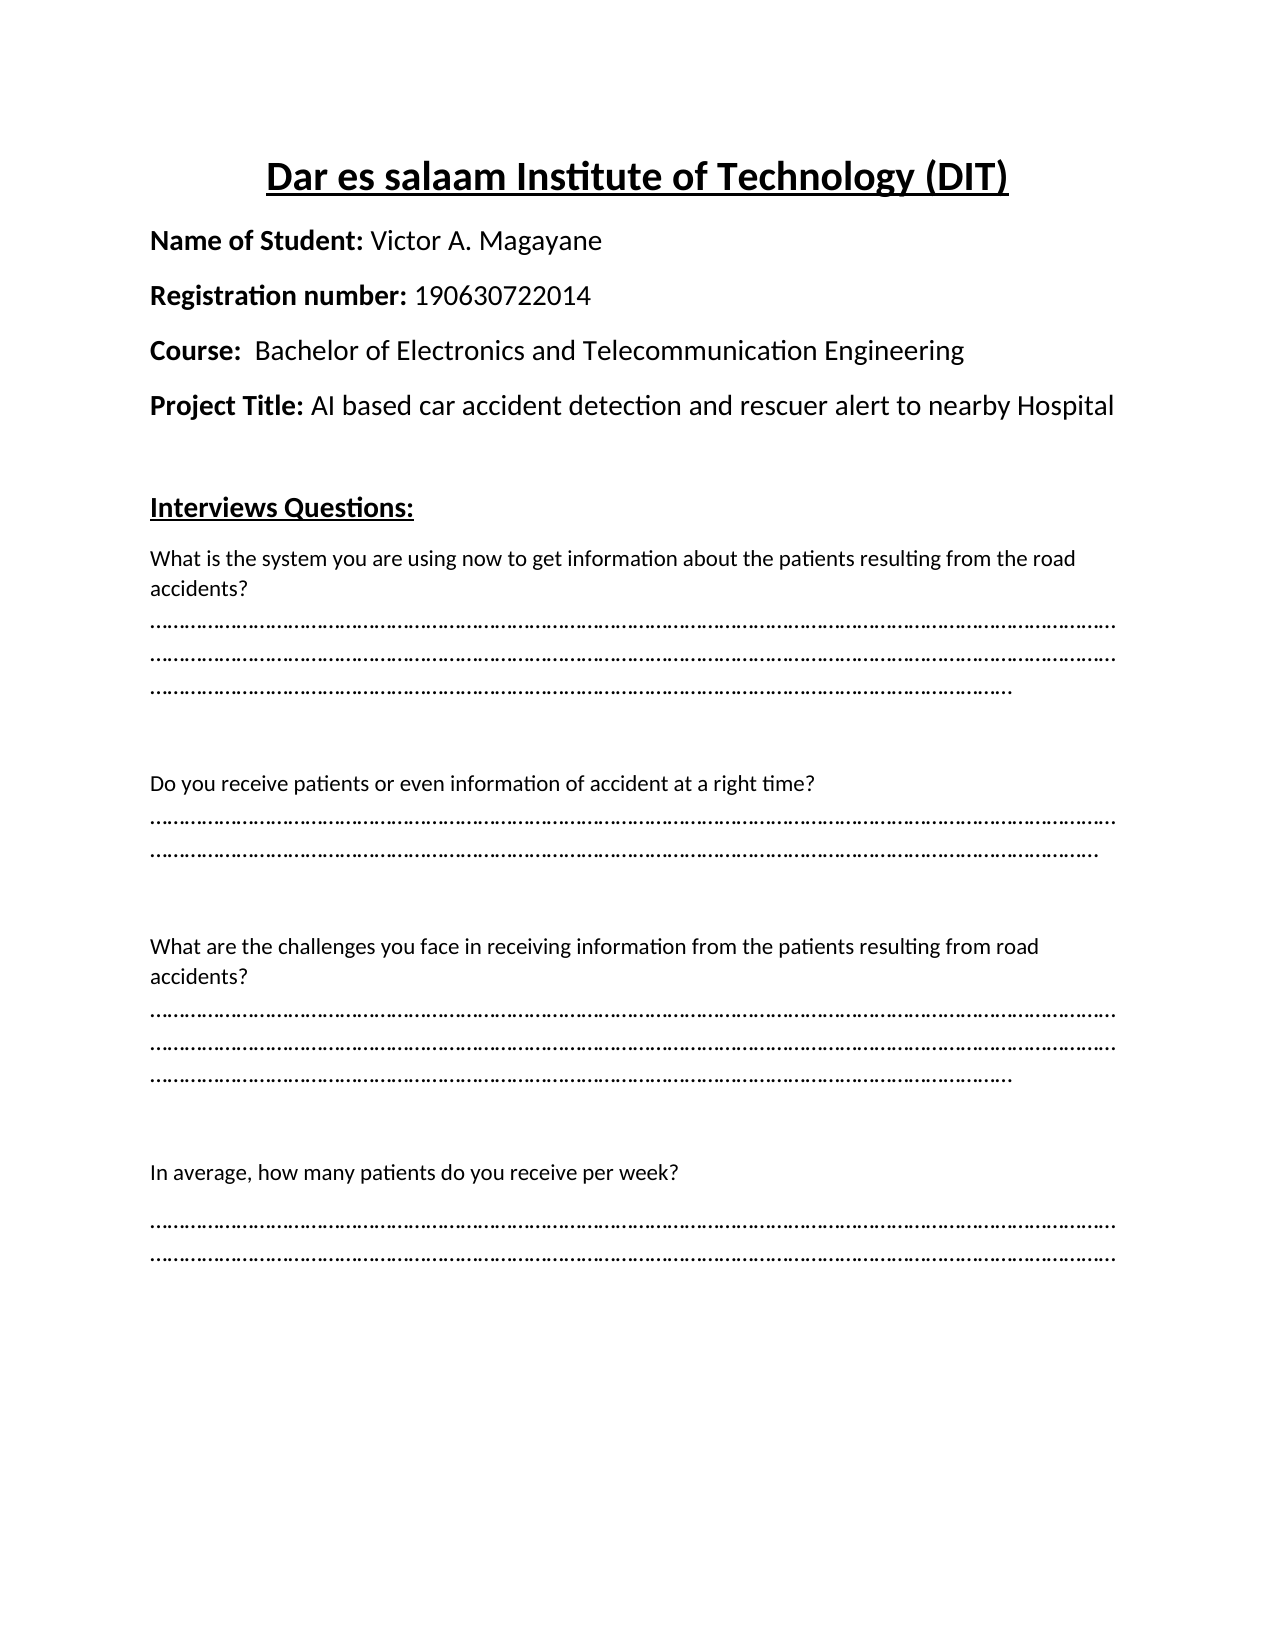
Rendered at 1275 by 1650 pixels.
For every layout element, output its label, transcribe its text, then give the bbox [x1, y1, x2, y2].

text Registration number: 190630722014 [150, 277, 1125, 312]
text Course: Bachelor of Electronics and Telecommunication Engineering [150, 332, 1125, 367]
text What is the system you are using now to get information about the patients resulting from the road accidents?……………………………………………………………………………………………………………………………………………………………………………………………………………………………………………………………………………………………………………………………………………………………………………………………………………………………………………… [150, 544, 1125, 701]
text Dar es salaam Institute of Technology (DIT) [150, 150, 1125, 201]
text ………………………………………………………………………………………………………………………………………………………………………………………………………………………………………………………………………………………………………… [150, 1204, 1125, 1268]
text Do you receive patients or even information of accident at a right time? ……………………………………………………………………………………………………………………………………………………………………………………………………………………………………………………………………………………………………… [150, 769, 1125, 863]
text Interviews Questions: [150, 489, 1125, 524]
text What are the challenges you face in receiving information from the patients resulting from road accidents?……………………………………………………………………………………………………………………………………………………………………………………………………………………………………………………………………………………………………………………………………………………………………………………………………………………………………………… [150, 932, 1125, 1089]
text Name of Student: Victor A. Magayane [150, 222, 1125, 257]
text Project Title: AI based car accident detection and rescuer alert to nearby Hospital [150, 387, 1125, 422]
text In average, how many patients do you receive per week? [150, 1158, 1125, 1186]
